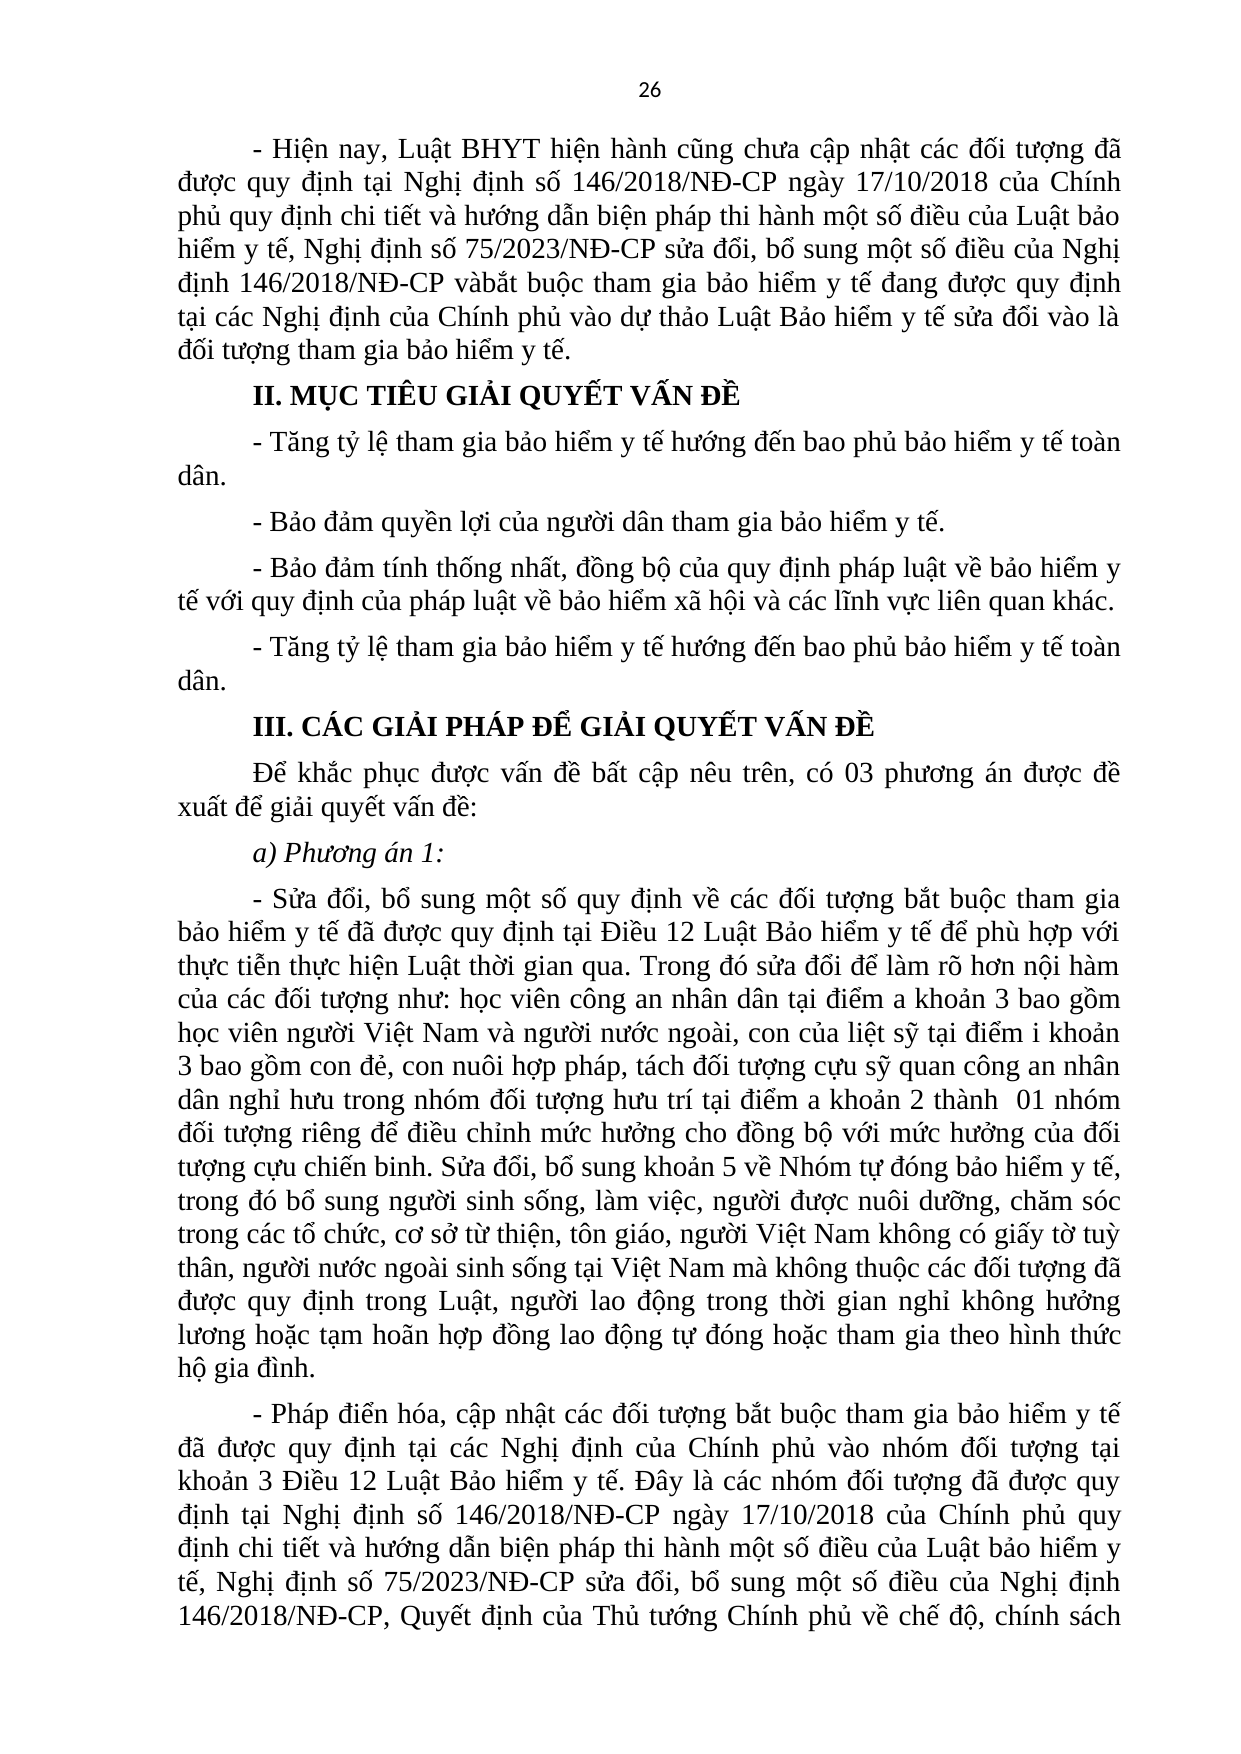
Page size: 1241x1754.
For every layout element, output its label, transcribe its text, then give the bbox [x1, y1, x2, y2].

text Để khắc phục được vấn đề bất cập nêu trên, có 03 phương án được đề xuất để giải quyết vấn đề: [177, 755, 1122, 822]
text III. CÁC GIẢI PHÁP ĐỂ GIẢI QUYẾT VẤN ĐỀ [177, 709, 1122, 743]
text - Tăng tỷ lệ tham gia bảo hiểm y tế hướng đến bao phủ bảo hiểm y tế toàn dân. [177, 424, 1122, 491]
text - Sửa đổi, bổ sung một số quy định về các đối tượng bắt buộc tham gia bảo hiểm y tế đã được quy định tại Điều 12 Luật Bảo hiểm y tế để phù hợp với thực tiễn thực hiện Luật thời gian qua. Trong đó sửa đổi để làm rõ hơn nội hàm của các đối tượng như: học viên công an nhân dân tại điểm a khoản 3 bao gồm học viên người Việt Nam và người nước ngoài, con của liệt sỹ tại điểm i khoản 3 bao gồm con đẻ, con nuôi hợp pháp, tách đối tượng cựu sỹ quan công an nhân dân nghỉ hưu trong nhóm đối tượng hưu trí tại điểm a khoản 2 thành 01 nhóm đối tượng riêng để điều chỉnh mức hưởng cho đồng bộ với mức hưởng của đối tượng cựu chiến binh. Sửa đổi, bổ sung khoản 5 về Nhóm tự đóng bảo hiểm y tế, trong đó bổ sung người sinh sống, làm việc, người được nuôi dưỡng, chăm sóc trong các tổ chức, cơ sở từ thiện, tôn giáo, người Việt Nam không có giấy tờ tuỳ thân, người nước ngoài sinh sống tại Việt Nam mà không thuộc các đối tượng đã được quy định trong Luật, người lao động trong thời gian nghỉ không hưởng lương hoặc tạm hoãn hợp đồng lao động tự đóng hoặc tham gia theo hình thức hộ gia đình. [177, 881, 1122, 1384]
text - Hiện nay, Luật BHYT hiện hành cũng chưa cập nhật các đối tượng đã được quy định tại Nghị định số 146/2018/NĐ-CP ngày 17/10/2018 của Chính phủ quy định chi tiết và hướng dẫn biện pháp thi hành một số điều của Luật bảo hiểm y tế, Nghị định số 75/2023/NĐ-CP sửa đổi, bổ sung một số điều của Nghị định 146/2018/NĐ-CP vàbắt buộc tham gia bảo hiểm y tế đang được quy định tại các Nghị định của Chính phủ vào dự thảo Luật Bảo hiểm y tế sửa đổi vào là đối tượng tham gia bảo hiểm y tế. [177, 131, 1122, 366]
text a) Phương án 1: [177, 835, 1122, 868]
text - Bảo đảm tính thống nhất, đồng bộ của quy định pháp luật về bảo hiểm y tế với quy định của pháp luật về bảo hiểm xã hội và các lĩnh vực liên quan khác. [177, 550, 1122, 617]
text - Tăng tỷ lệ tham gia bảo hiểm y tế hướng đến bao phủ bảo hiểm y tế toàn dân. [177, 629, 1122, 697]
text - Bảo đảm quyền lợi của người dân tham gia bảo hiểm y tế. [177, 504, 1122, 537]
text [177, 1396, 1122, 1631]
text II. MỤC TIÊU GIẢI QUYẾT VẤN ĐỀ [177, 378, 1122, 412]
